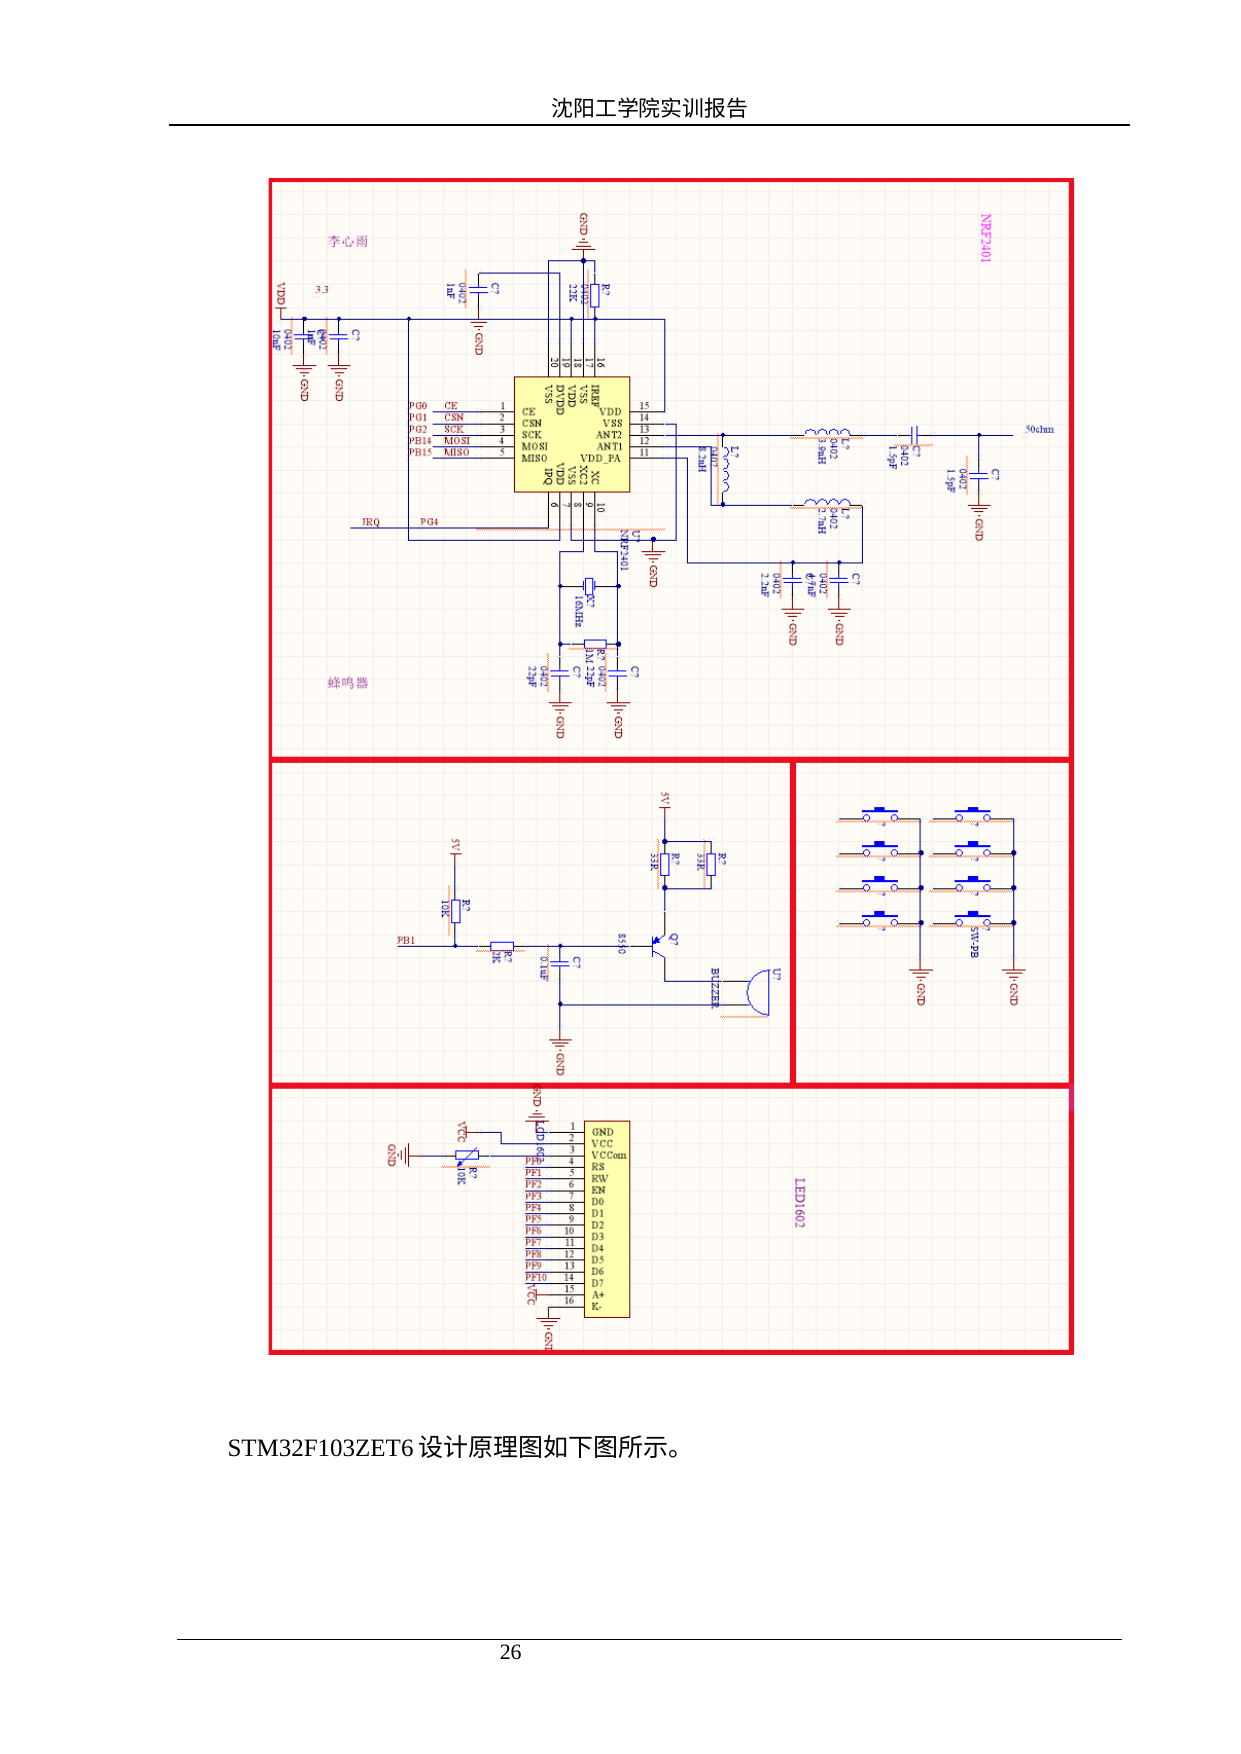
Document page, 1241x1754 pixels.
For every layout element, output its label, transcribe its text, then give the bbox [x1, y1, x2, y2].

text STM32F103ZET6设计原理图如下图所示。 [177, 1413, 1122, 1478]
picture [268, 178, 1075, 1355]
